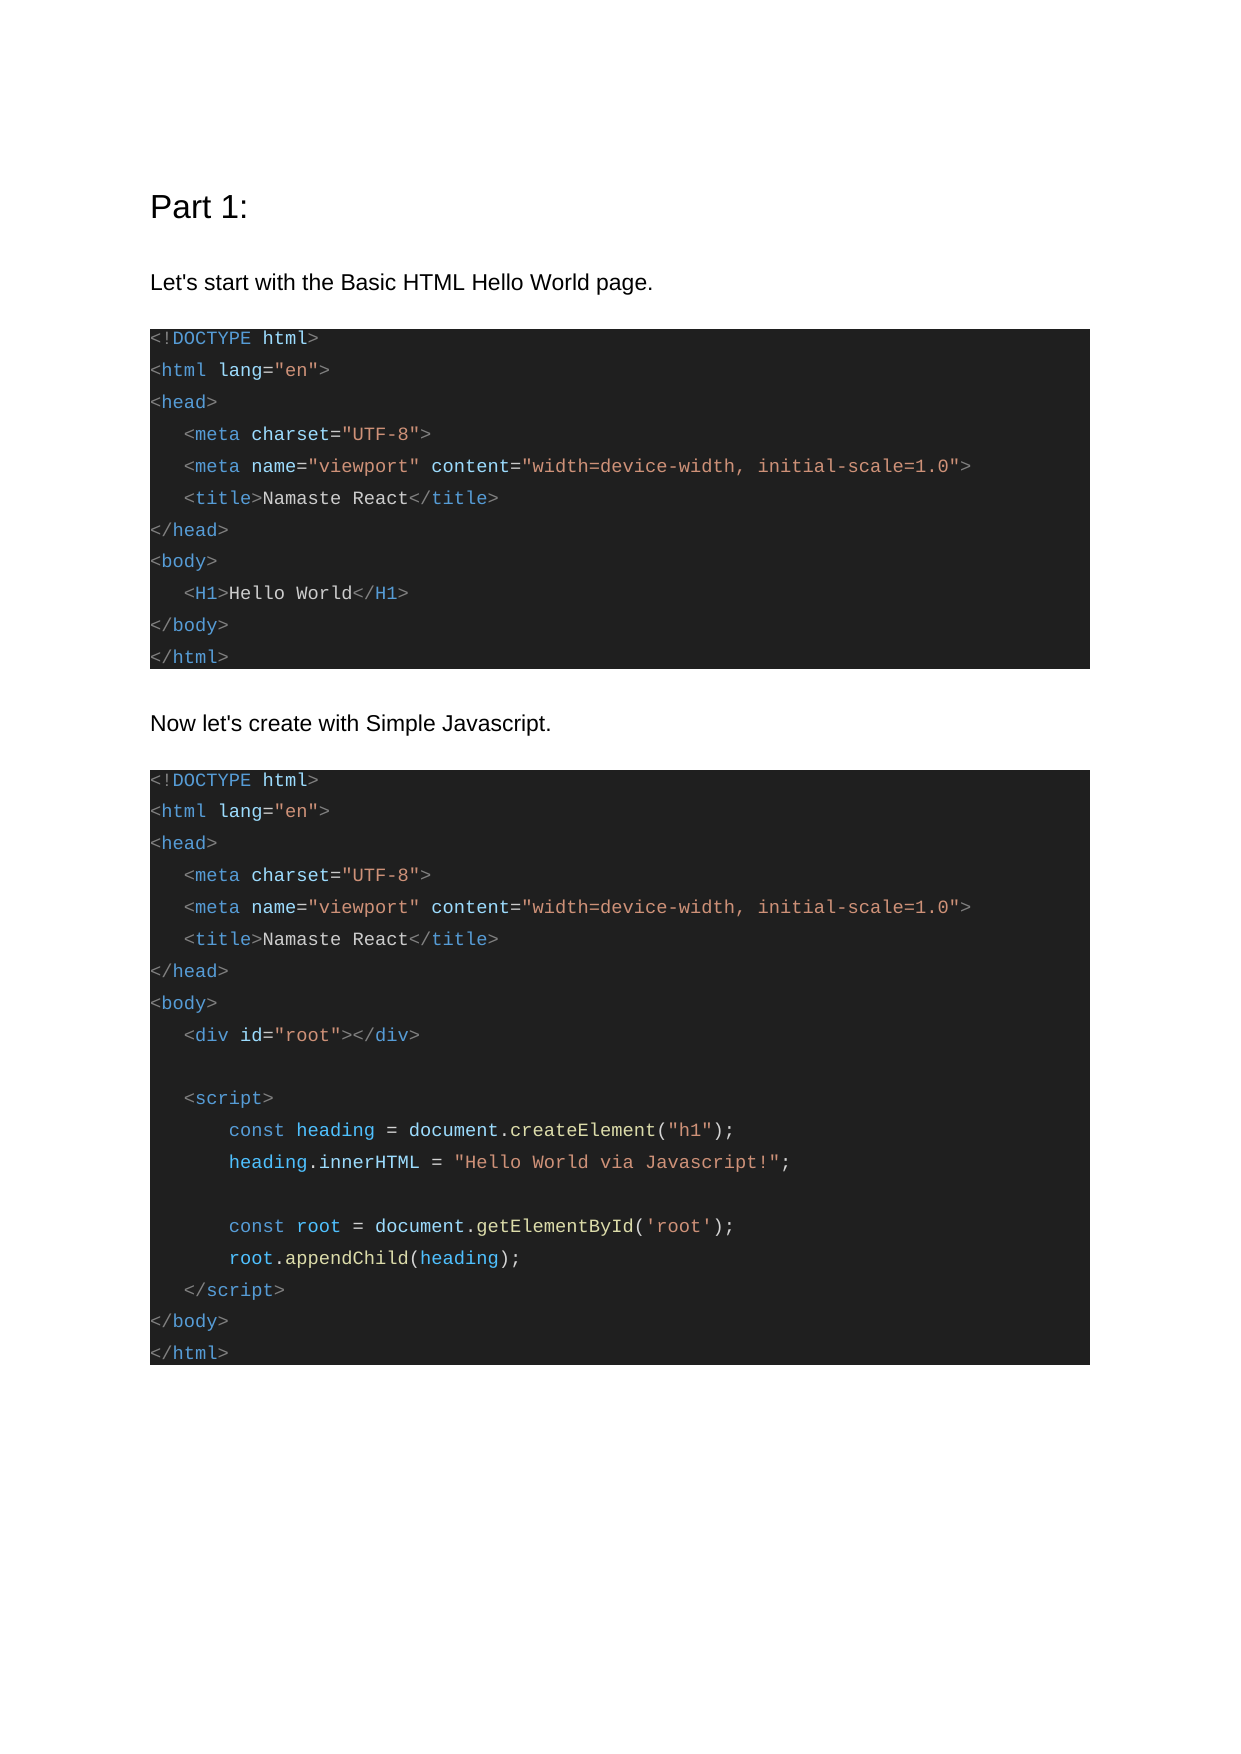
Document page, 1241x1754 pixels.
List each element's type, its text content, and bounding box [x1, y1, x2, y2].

text <title>Namaste React</title> [150, 488, 1090, 510]
text <title>Namaste React</title> [150, 930, 1090, 951]
subtitle Part 1: [150, 187, 1090, 226]
text </head> [150, 520, 1090, 542]
text <head> [150, 834, 1090, 855]
text <H1>Hello World</H1> [150, 584, 1090, 605]
text <body> [150, 993, 1090, 1015]
text </html> [150, 648, 1090, 669]
text <meta name="viewport" content="width=device-width, initial-scale=1.0"> [150, 898, 1090, 919]
text <!DOCTYPE html> [150, 770, 1090, 792]
text <!DOCTYPE html> [150, 329, 1090, 350]
text </html> [150, 1344, 1090, 1365]
text const root = document.getElementById('root'); [150, 1217, 1090, 1238]
text </body> [150, 616, 1090, 637]
text </script> [150, 1280, 1090, 1302]
text <html lang="en"> [150, 802, 1090, 823]
text <meta charset="UTF-8"> [150, 866, 1090, 887]
text const heading = document.createElement("h1"); [150, 1121, 1090, 1142]
text Let's start with the Basic HTML Hello World page. [150, 269, 1090, 295]
text <div id="root"></div> [150, 1025, 1090, 1047]
text <meta name="viewport" content="width=device-width, initial-scale=1.0"> [150, 457, 1090, 478]
text root.appendChild(heading); [150, 1248, 1090, 1270]
text heading.innerHTML = "Hello World via Javascript!"; [150, 1153, 1090, 1174]
text <html lang="en"> [150, 361, 1090, 382]
text <meta charset="UTF-8"> [150, 425, 1090, 446]
text </body> [150, 1312, 1090, 1333]
text <body> [150, 552, 1090, 573]
text </head> [150, 962, 1090, 983]
text <script> [150, 1089, 1090, 1110]
text <head> [150, 393, 1090, 414]
text Now let's create with Simple Javascript. [150, 710, 1090, 736]
